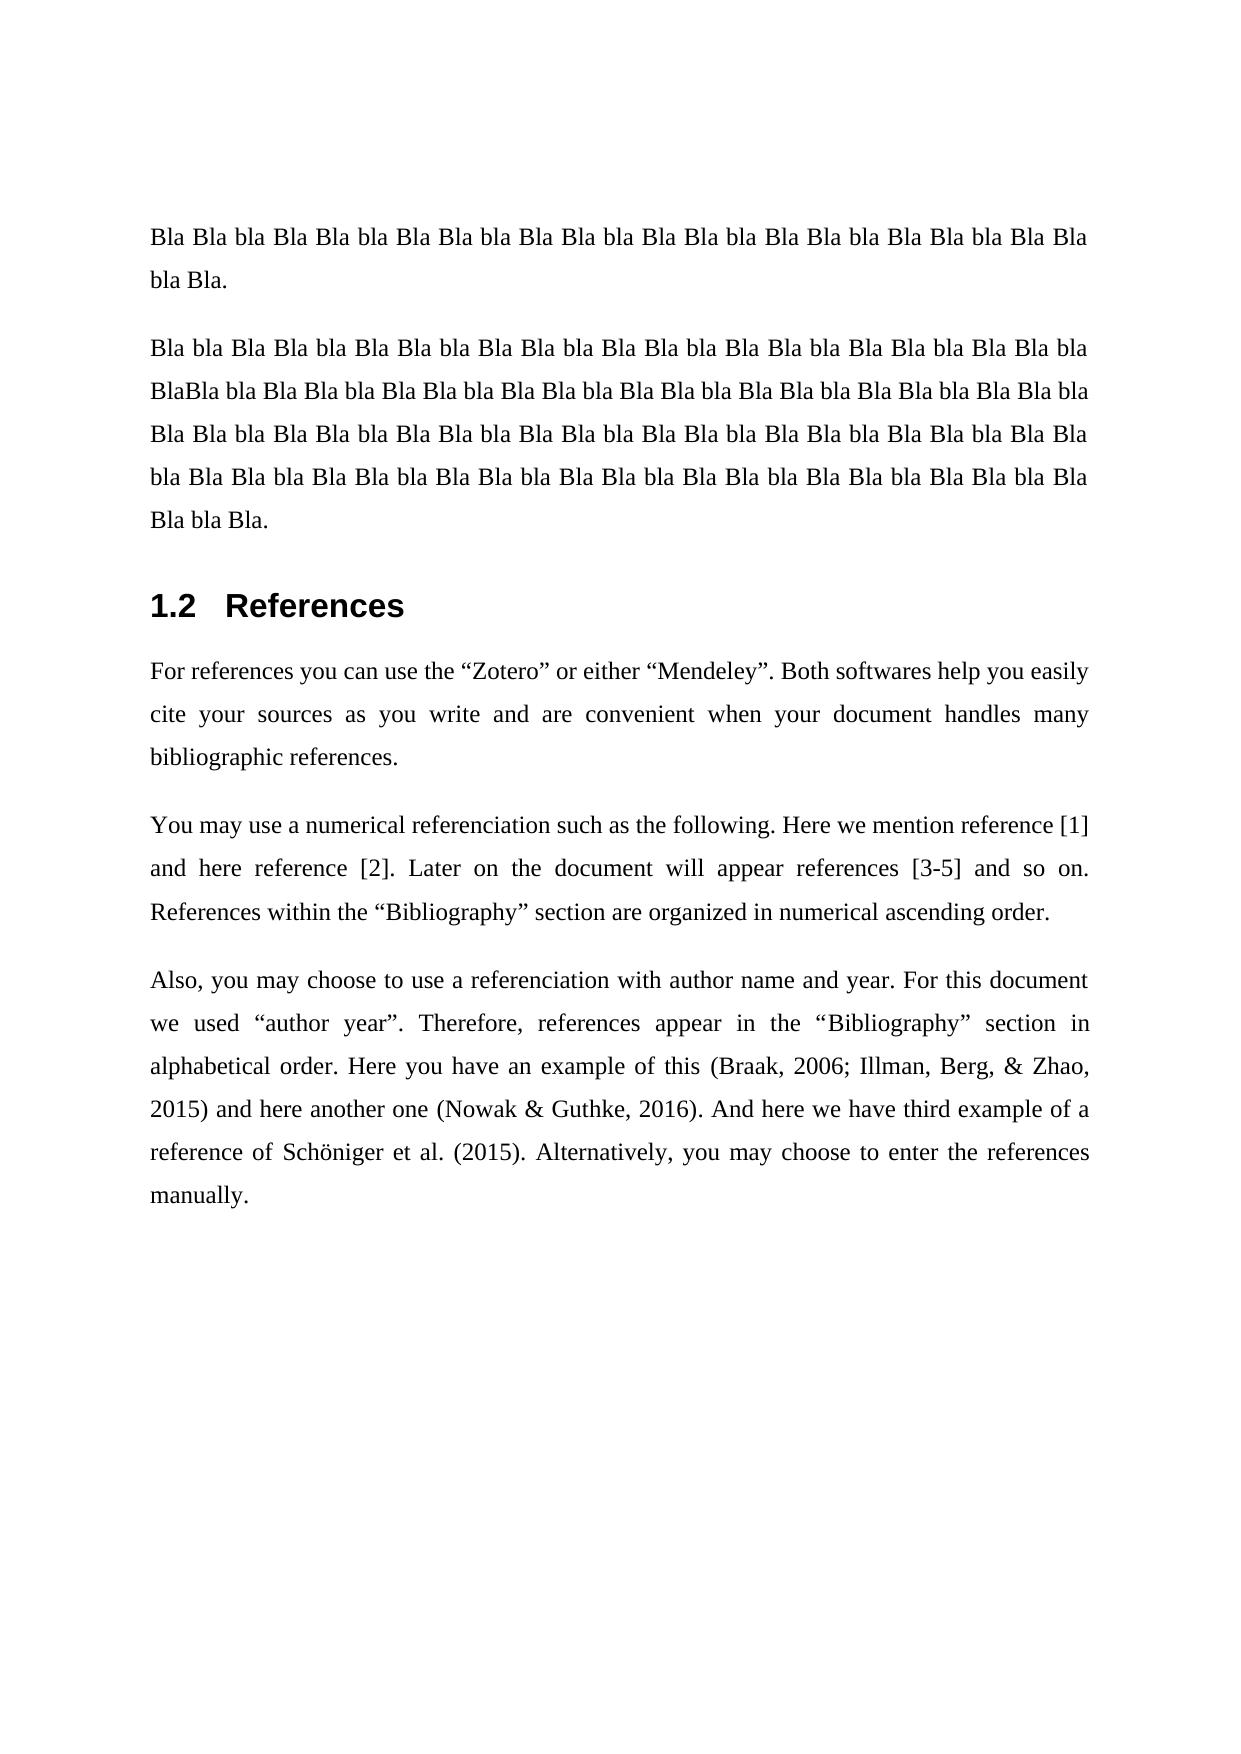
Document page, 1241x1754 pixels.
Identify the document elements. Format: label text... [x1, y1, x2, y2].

subtitle References [150, 586, 1090, 624]
text For references you can use the “Zotero” or either “Mendeley”. Both softwares help you easily cite your sources as you write and are convenient when your document handles many bibliographic references. [150, 656, 1090, 771]
text Also, you may choose to use a referenciation with author name and year. For this document we used “author year”. Therefore, references appear in the “Bibliography” section in alphabetical order. Here you have an example of this (Braak, 2006; Illman, Berg, & Zhao, 2015) and here another one (Nowak & Guthke, 2016). And here we have third example of a reference of Schöniger et al. (2015). Alternatively, you may choose to enter the references manually. [150, 965, 1090, 1209]
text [150, 222, 1090, 293]
text You may use a numerical referenciation such as the following. Here we mention reference [1] and here reference [2]. Later on the document will appear references [3-5] and so on. References within the “Bibliography” section are organized in numerical ascending order. [150, 810, 1090, 925]
